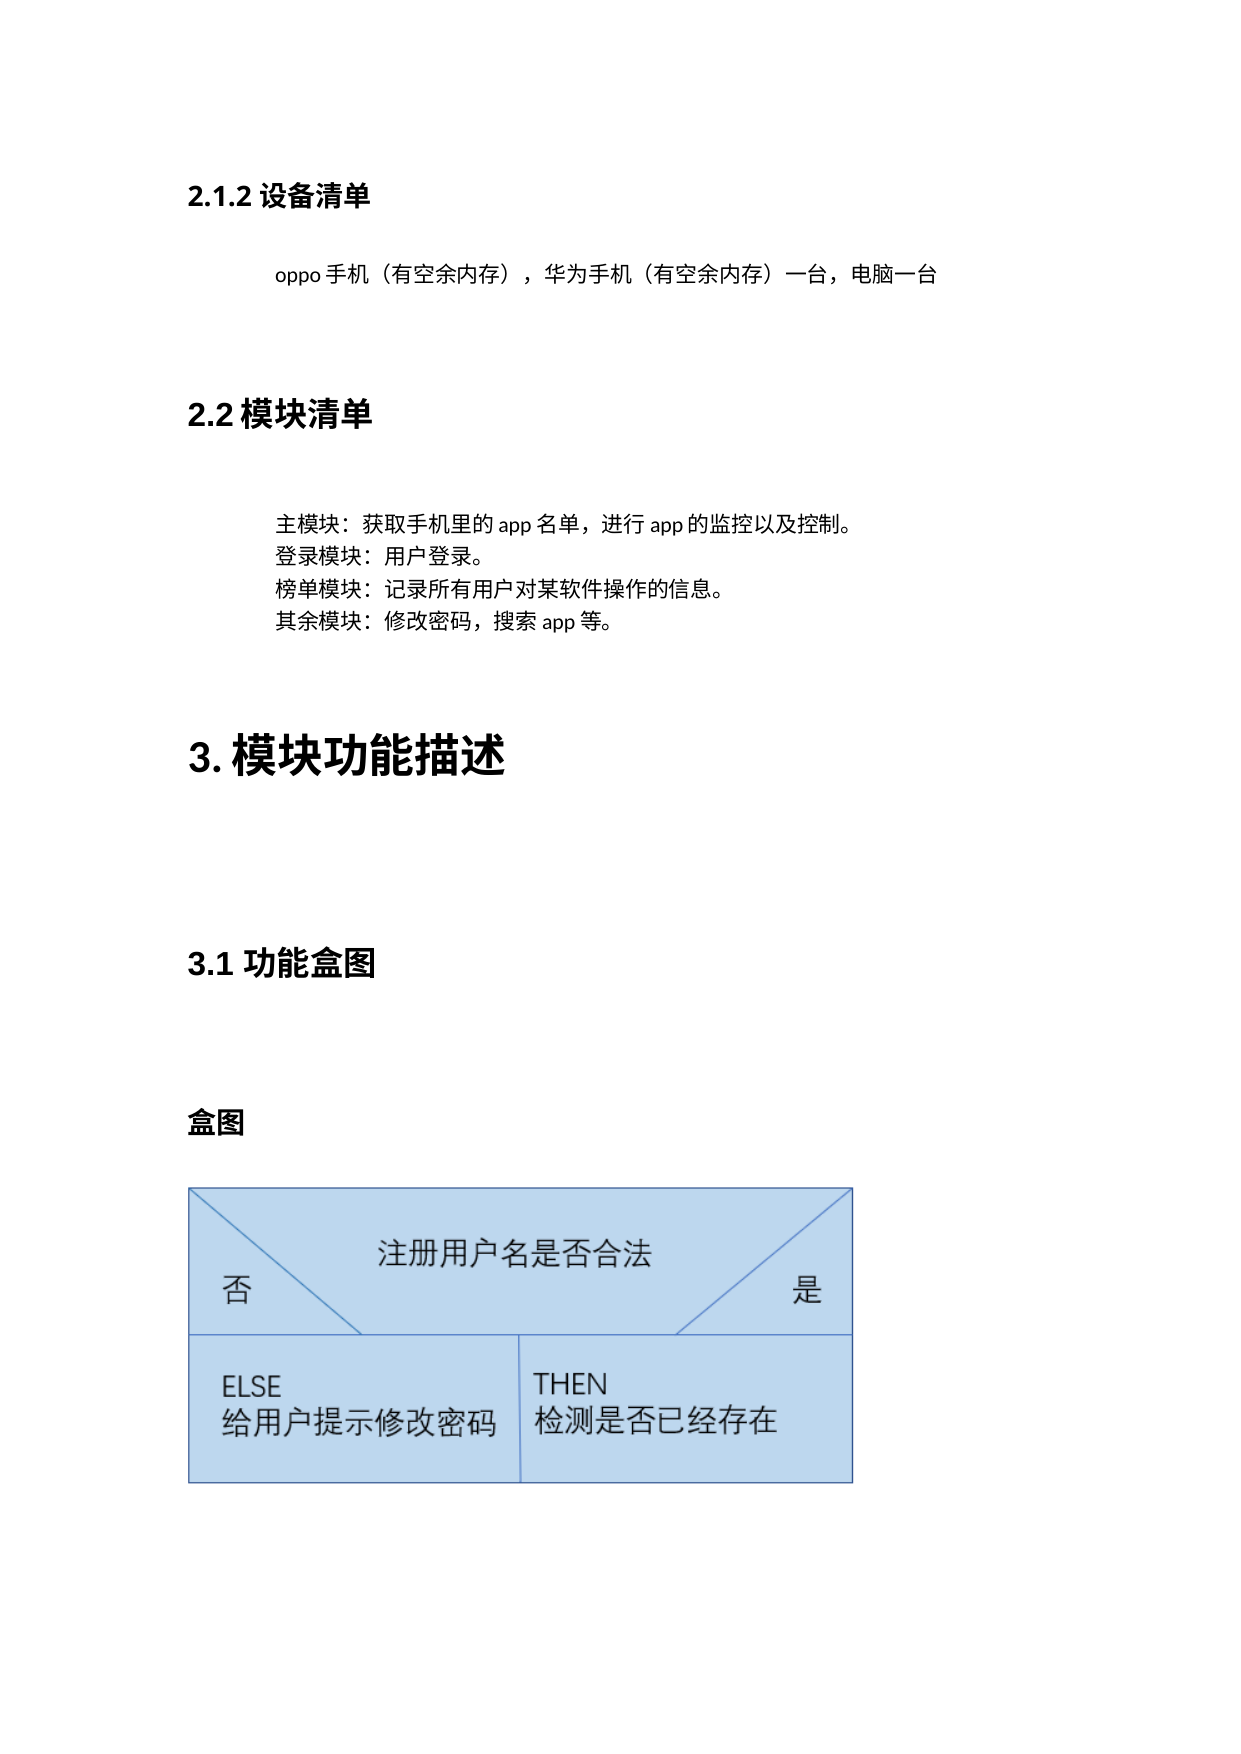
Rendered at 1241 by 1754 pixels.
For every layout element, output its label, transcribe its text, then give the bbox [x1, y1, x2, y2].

picture [187, 1185, 857, 1486]
text oppo手机（有空余内存），华为手机（有空余内存）一台，电脑一台 [231, 256, 1053, 289]
text 盒图 [187, 1088, 1053, 1153]
subtitle 2.1.2 设备清单 [187, 162, 1053, 227]
subtitle 3.1 功能盒图 [187, 929, 1053, 994]
subtitle 模块功能描述 [187, 704, 1053, 802]
text 主模块：获取手机里的app名单，进行app的监控以及控制。 [231, 506, 1053, 539]
text 登录模块：用户登录。 [231, 539, 1053, 571]
text 榜单模块：记录所有用户对某软件操作的信息。 [231, 571, 1053, 604]
subtitle 2.2模块清单 [187, 379, 1053, 444]
text 其余模块：修改密码，搜索app等。 [231, 604, 1053, 636]
